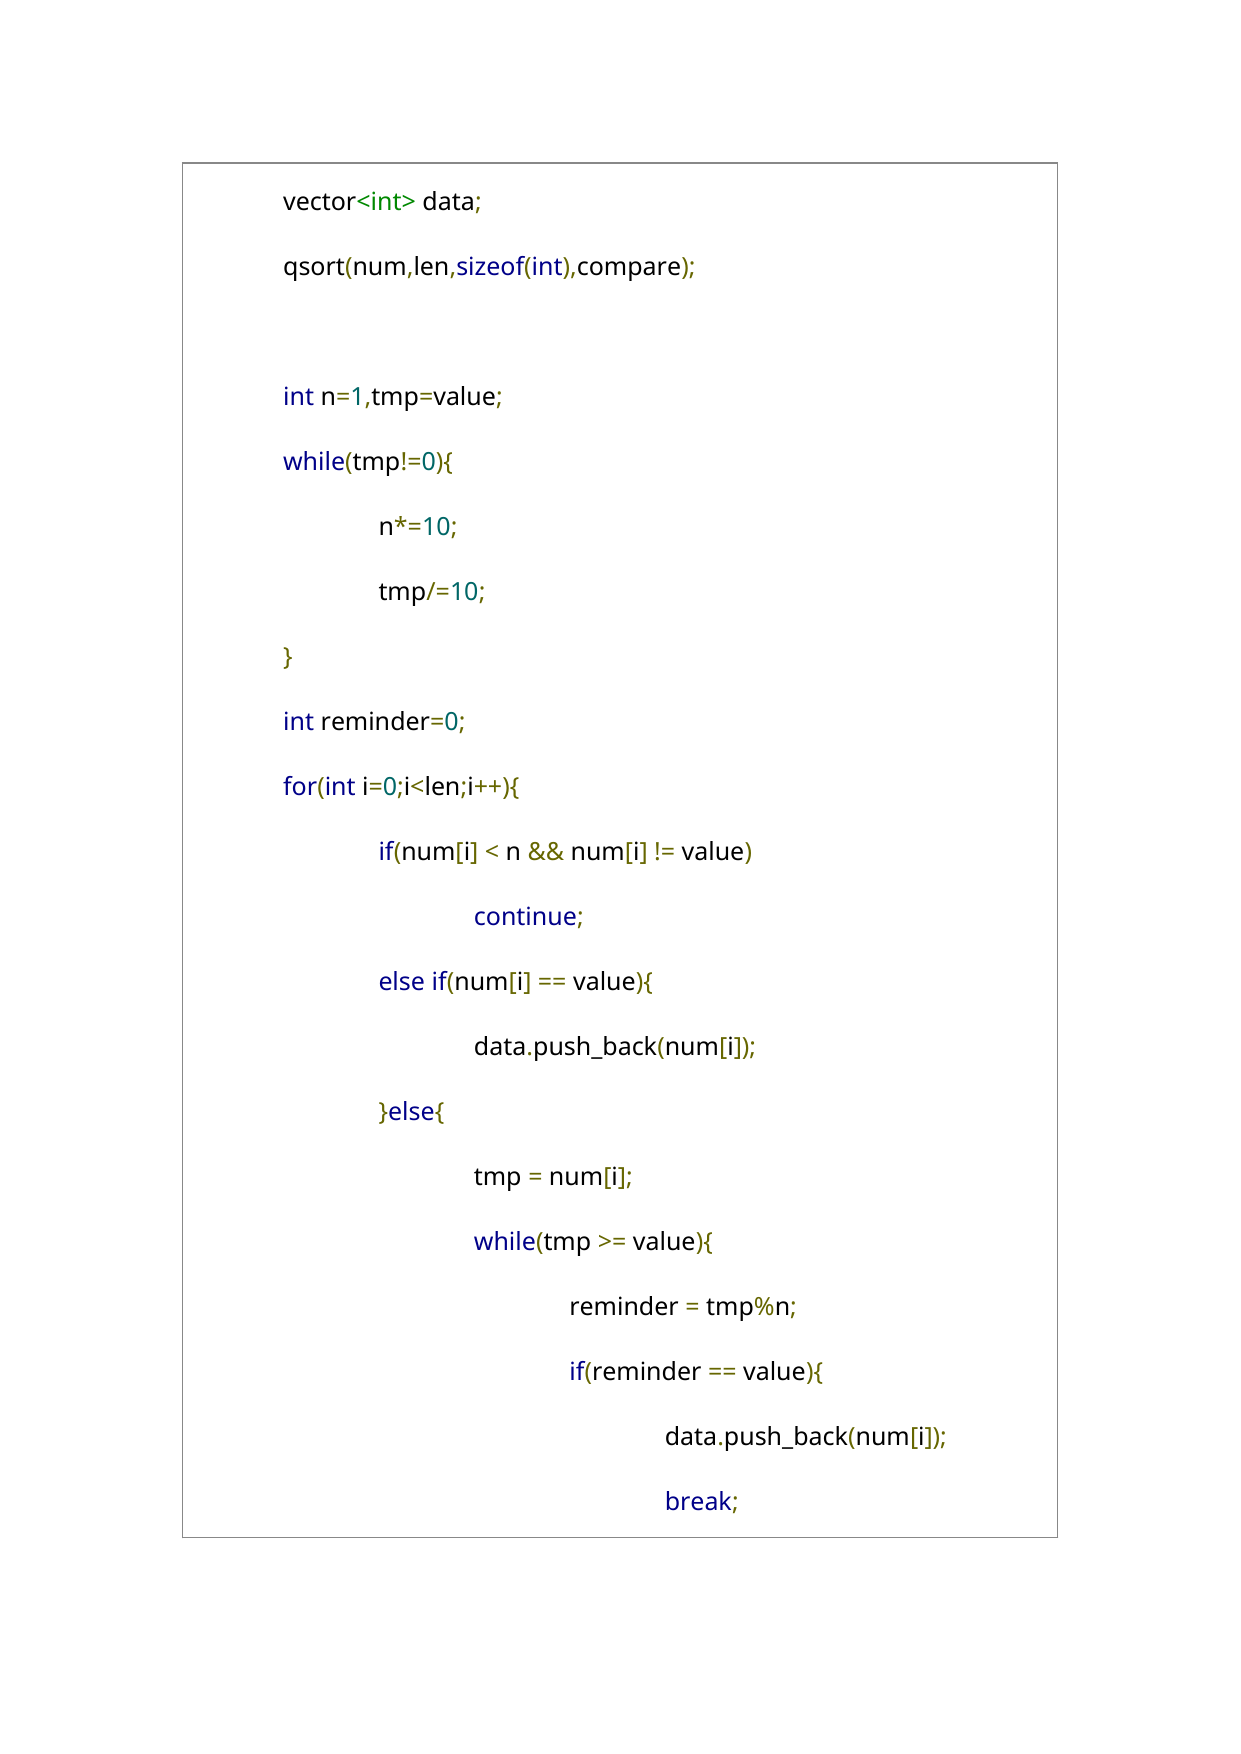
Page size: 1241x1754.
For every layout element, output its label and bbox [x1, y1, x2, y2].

text [183, 164, 1057, 1537]
